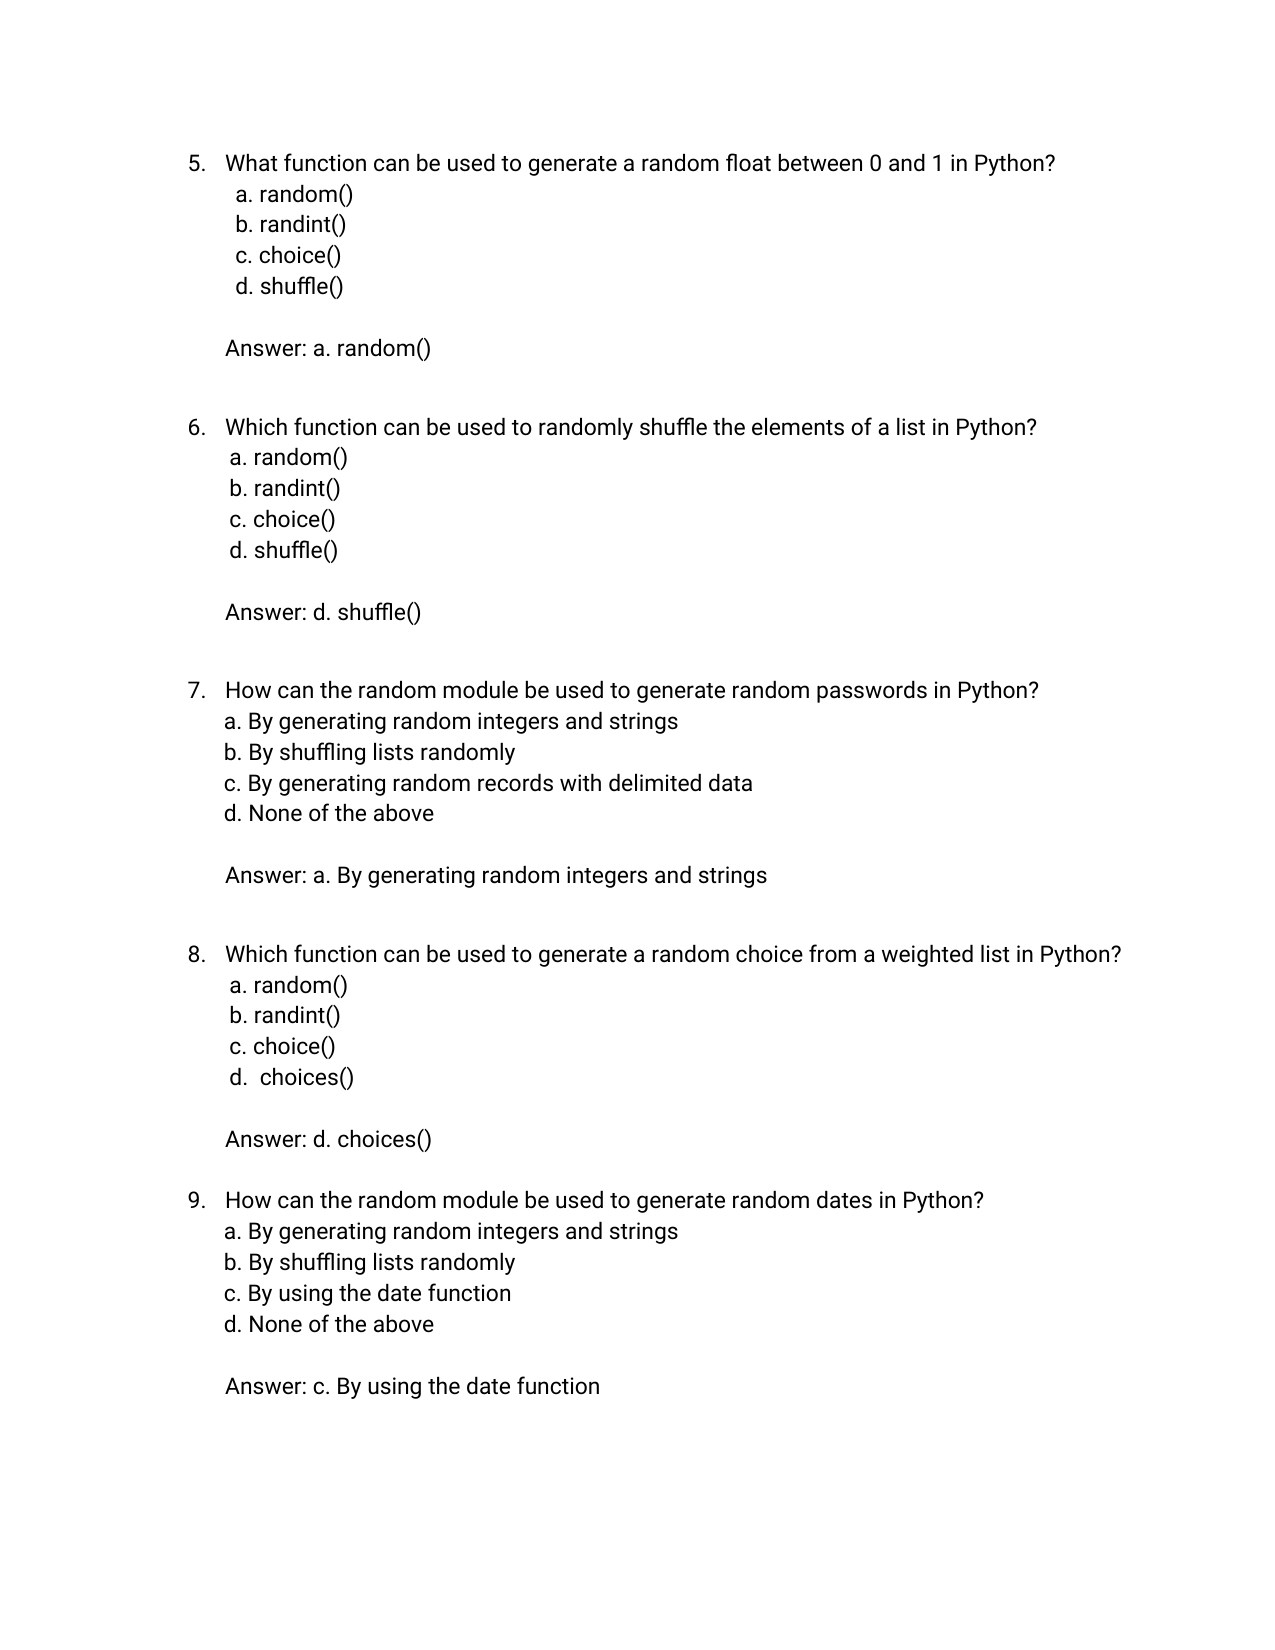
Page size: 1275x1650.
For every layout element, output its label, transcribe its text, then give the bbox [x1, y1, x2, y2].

list How can the random module be used to generate random dates in Python? [187, 1188, 1125, 1214]
text b. By shuffling lists randomly [150, 1249, 1125, 1276]
text c. choice() [150, 1033, 1125, 1060]
text b. randint() [150, 212, 1125, 238]
text Answer: a. By generating random integers and strings [150, 863, 1125, 889]
text a. random() [150, 972, 1125, 999]
text d. shuffle() [150, 537, 1125, 564]
text a. By generating random integers and strings [150, 708, 1125, 735]
text d. None of the above [150, 1311, 1125, 1338]
text Answer: c. By using the date function [150, 1373, 1125, 1400]
text a. random() [150, 181, 1125, 208]
list What function can be used to generate a random float between 0 and 1 in Python? [187, 150, 1125, 177]
text d. shuffle() [150, 273, 1125, 300]
list How can the random module be used to generate random passwords in Python? [187, 677, 1125, 704]
text a. By generating random integers and strings [150, 1218, 1125, 1245]
text b. randint() [150, 1003, 1125, 1029]
text c. choice() [150, 506, 1125, 533]
text d. None of the above [150, 801, 1125, 827]
text c. By using the date function [150, 1280, 1125, 1307]
text d. choices() [150, 1064, 1125, 1091]
text a. random() [150, 444, 1125, 471]
list Which function can be used to randomly shuffle the elements of a list in Python? [187, 414, 1125, 441]
text Answer: a. random() [150, 335, 1125, 362]
text Answer: d. choices() [150, 1126, 1125, 1153]
list Which function can be used to generate a random choice from a weighted list in Python? [187, 941, 1125, 968]
text c. choice() [150, 242, 1125, 269]
text b. By shuffling lists randomly [150, 739, 1125, 766]
text c. By generating random records with delimited data [150, 770, 1125, 797]
text b. randint() [150, 475, 1125, 502]
text Answer: d. shuffle() [150, 599, 1125, 626]
